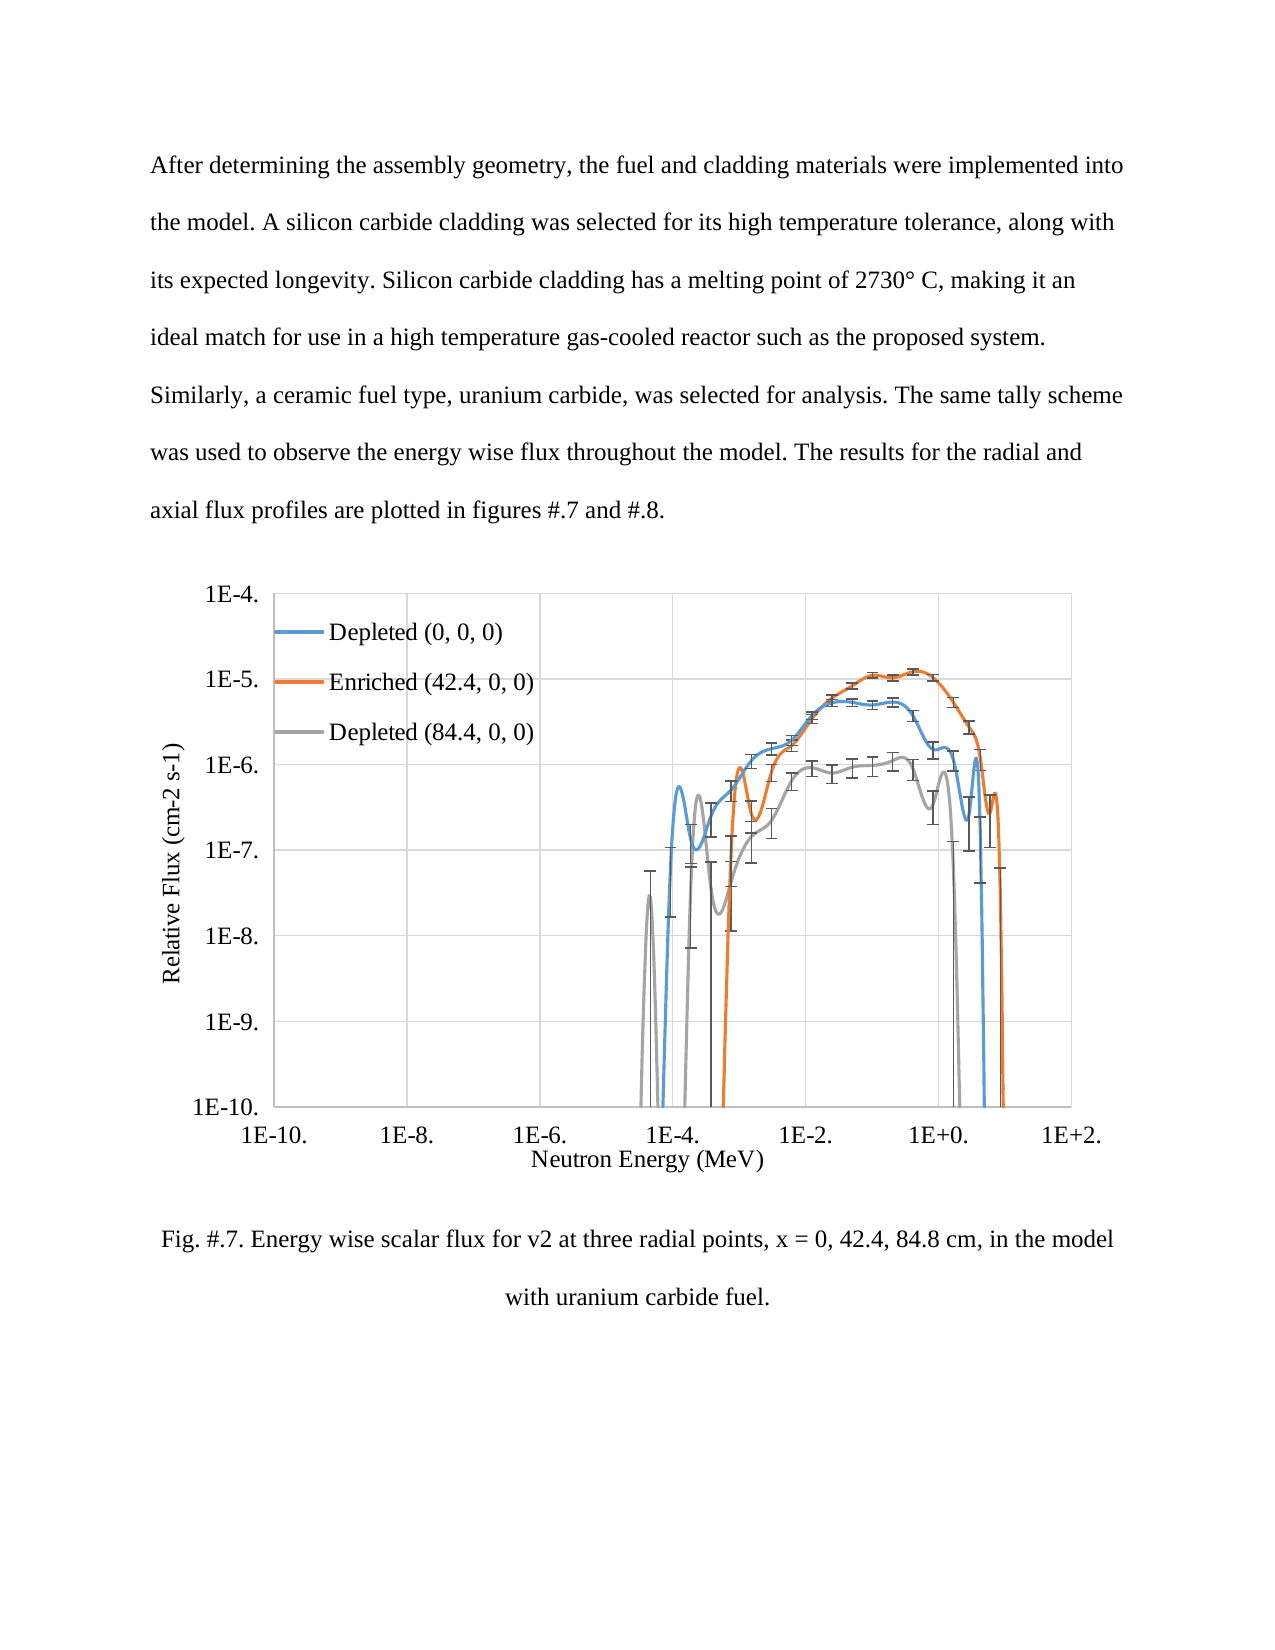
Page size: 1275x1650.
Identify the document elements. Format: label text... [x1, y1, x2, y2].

text After determining the assembly geometry, the fuel and cladding materials were implemented into the model. A silicon carbide cladding was selected for its high temperature tolerance, along with its expected longevity. Silicon carbide cladding has a melting point of 2730° C, making it an ideal match for use in a high temperature gas-cooled reactor such as the proposed system. Similarly, a ceramic fuel type, uranium carbide, was selected for analysis. The same tally scheme was used to observe the energy wise flux throughout the model. The results for the radial and axial flux profiles are plotted in figures #.7 and #.8. [150, 150, 1125, 524]
text Fig. #.7. Energy wise scalar flux for v2 at three radial points, x = 0, 42.4, 84.8 cm, in the model with uranium carbide fuel. [150, 1224, 1125, 1311]
